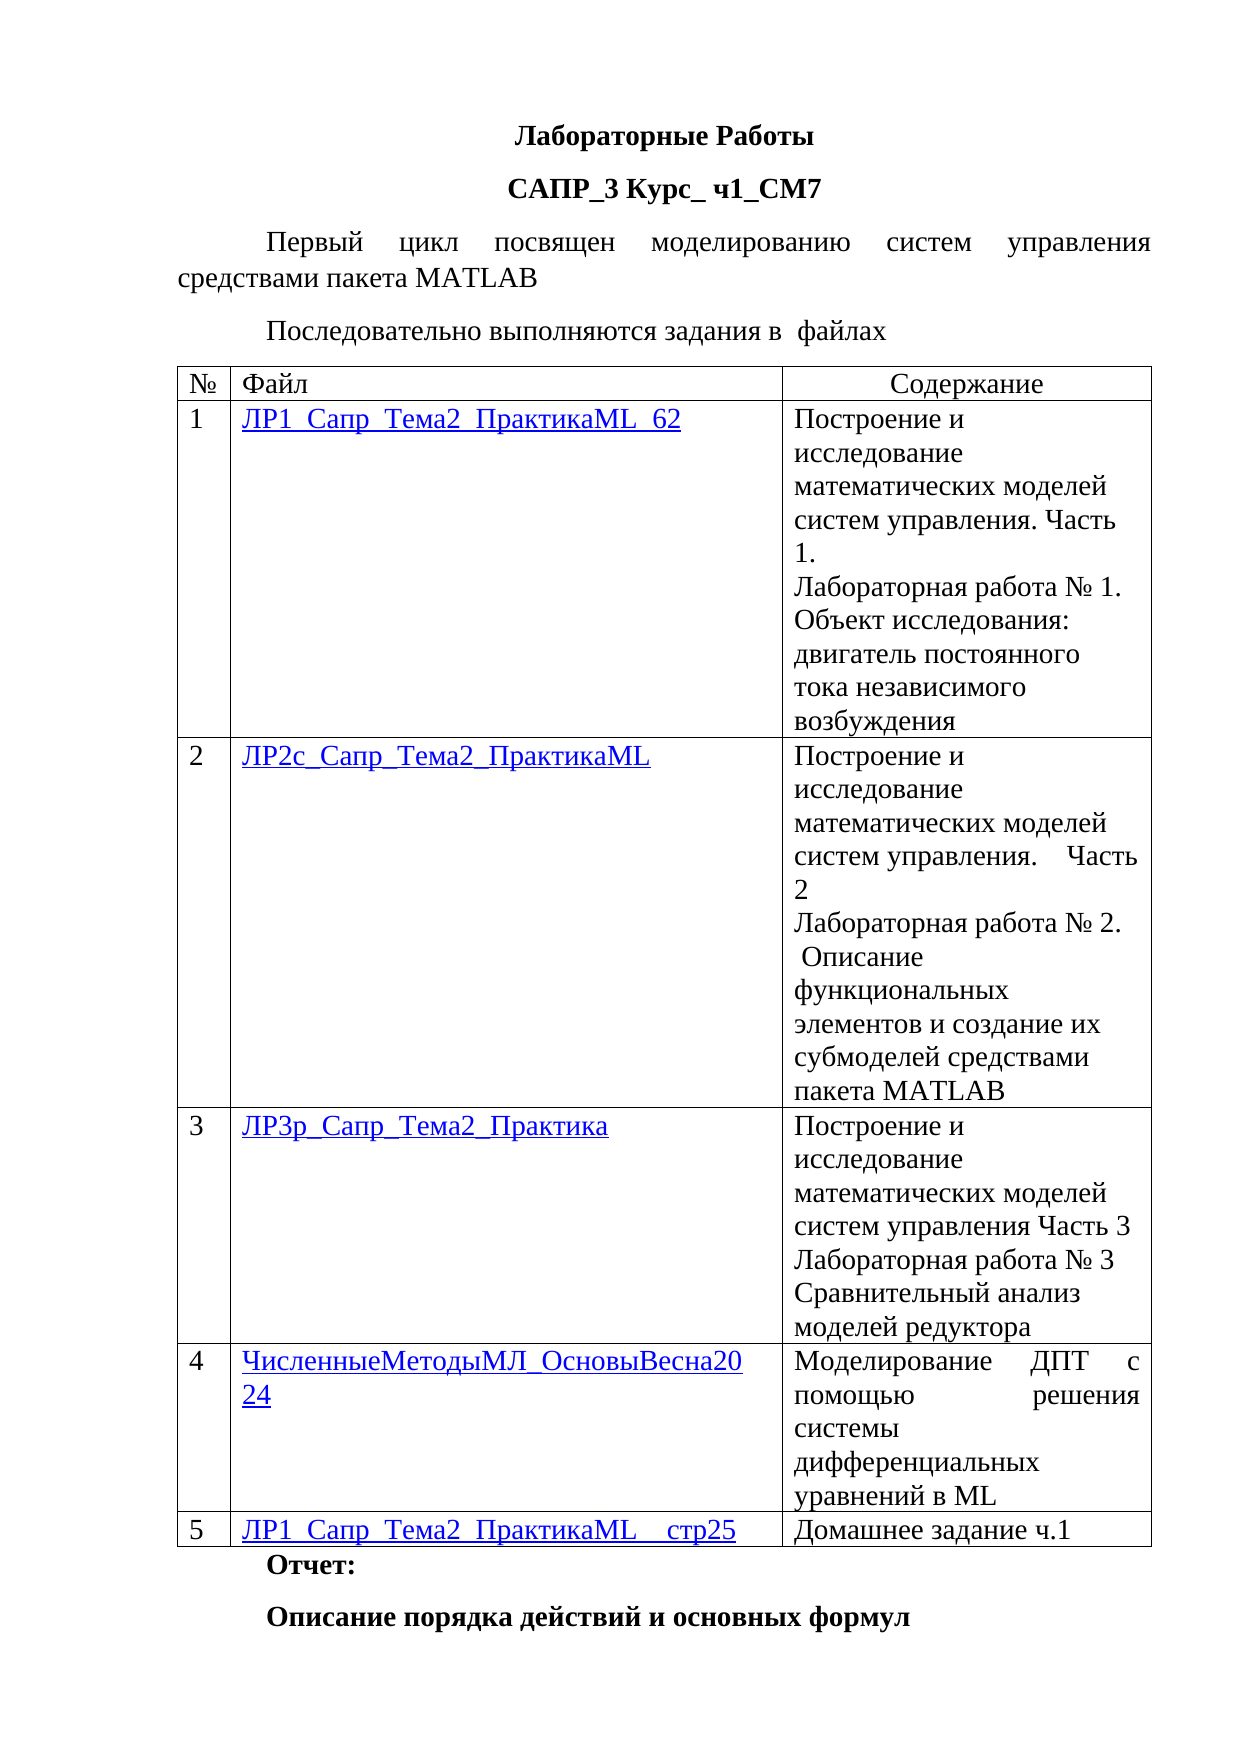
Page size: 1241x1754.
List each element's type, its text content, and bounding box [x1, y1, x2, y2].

text САПР_3 Курс_ ч1_СМ7 [177, 171, 1152, 204]
table_cell ЛР3р_Сапр_Тема2_Практика [231, 1108, 782, 1342]
table_cell 3 [178, 1108, 230, 1342]
table_header № [178, 367, 230, 400]
text Первый цикл посвящен моделированию систем управления средствами пакета MATLAB [177, 224, 1152, 293]
table_header Файл [231, 367, 782, 400]
table_cell ЛР2с_Сапр_Тема2_ПрактикаML [231, 738, 782, 1107]
table_cell 2 [178, 738, 230, 1107]
table_cell Построение и исследование математических моделей систем управления. Часть 2 Лабораторная работа № 2. Описание функциональных элементов и создание их субмоделей средствами пакета MATLAB [783, 738, 1151, 1107]
table_cell Домашнее задание ч.1 [783, 1512, 1151, 1546]
table_cell 1 [178, 401, 230, 737]
text Описание порядка действий и основных формул [177, 1599, 1152, 1633]
table_cell Построение и исследование математических моделей систем управления Часть 3 Лабораторная работа № 3 Сравнительный анализ моделей редуктора [783, 1108, 1151, 1342]
text Лабораторные Работы [177, 118, 1152, 152]
table_cell ЧисленныеМетодыМЛ_ОсновыВесна2024 [231, 1344, 782, 1511]
table_cell 5 [178, 1512, 230, 1546]
table_cell Моделирование ДПТ с помощью решения системы дифференциальных уравнений в ML [783, 1344, 1151, 1511]
table_header Содержание [783, 367, 1151, 400]
table_cell ЛР1_Сапр_Тема2_ПрактикаML стр25 [231, 1512, 782, 1546]
text Отчет: [177, 1547, 1152, 1580]
table_cell ЛР1_Сапр_Тема2_ПрактикаML_62 [231, 401, 782, 737]
table_cell Построение и исследование математических моделей систем управления. Часть 1. Лабораторная работа № 1. Объект исследования: двигатель постоянного тока независимого возбуждения [783, 401, 1151, 737]
table_cell 4 [178, 1344, 230, 1511]
text Последовательно выполняются задания в файлах [177, 313, 1152, 346]
